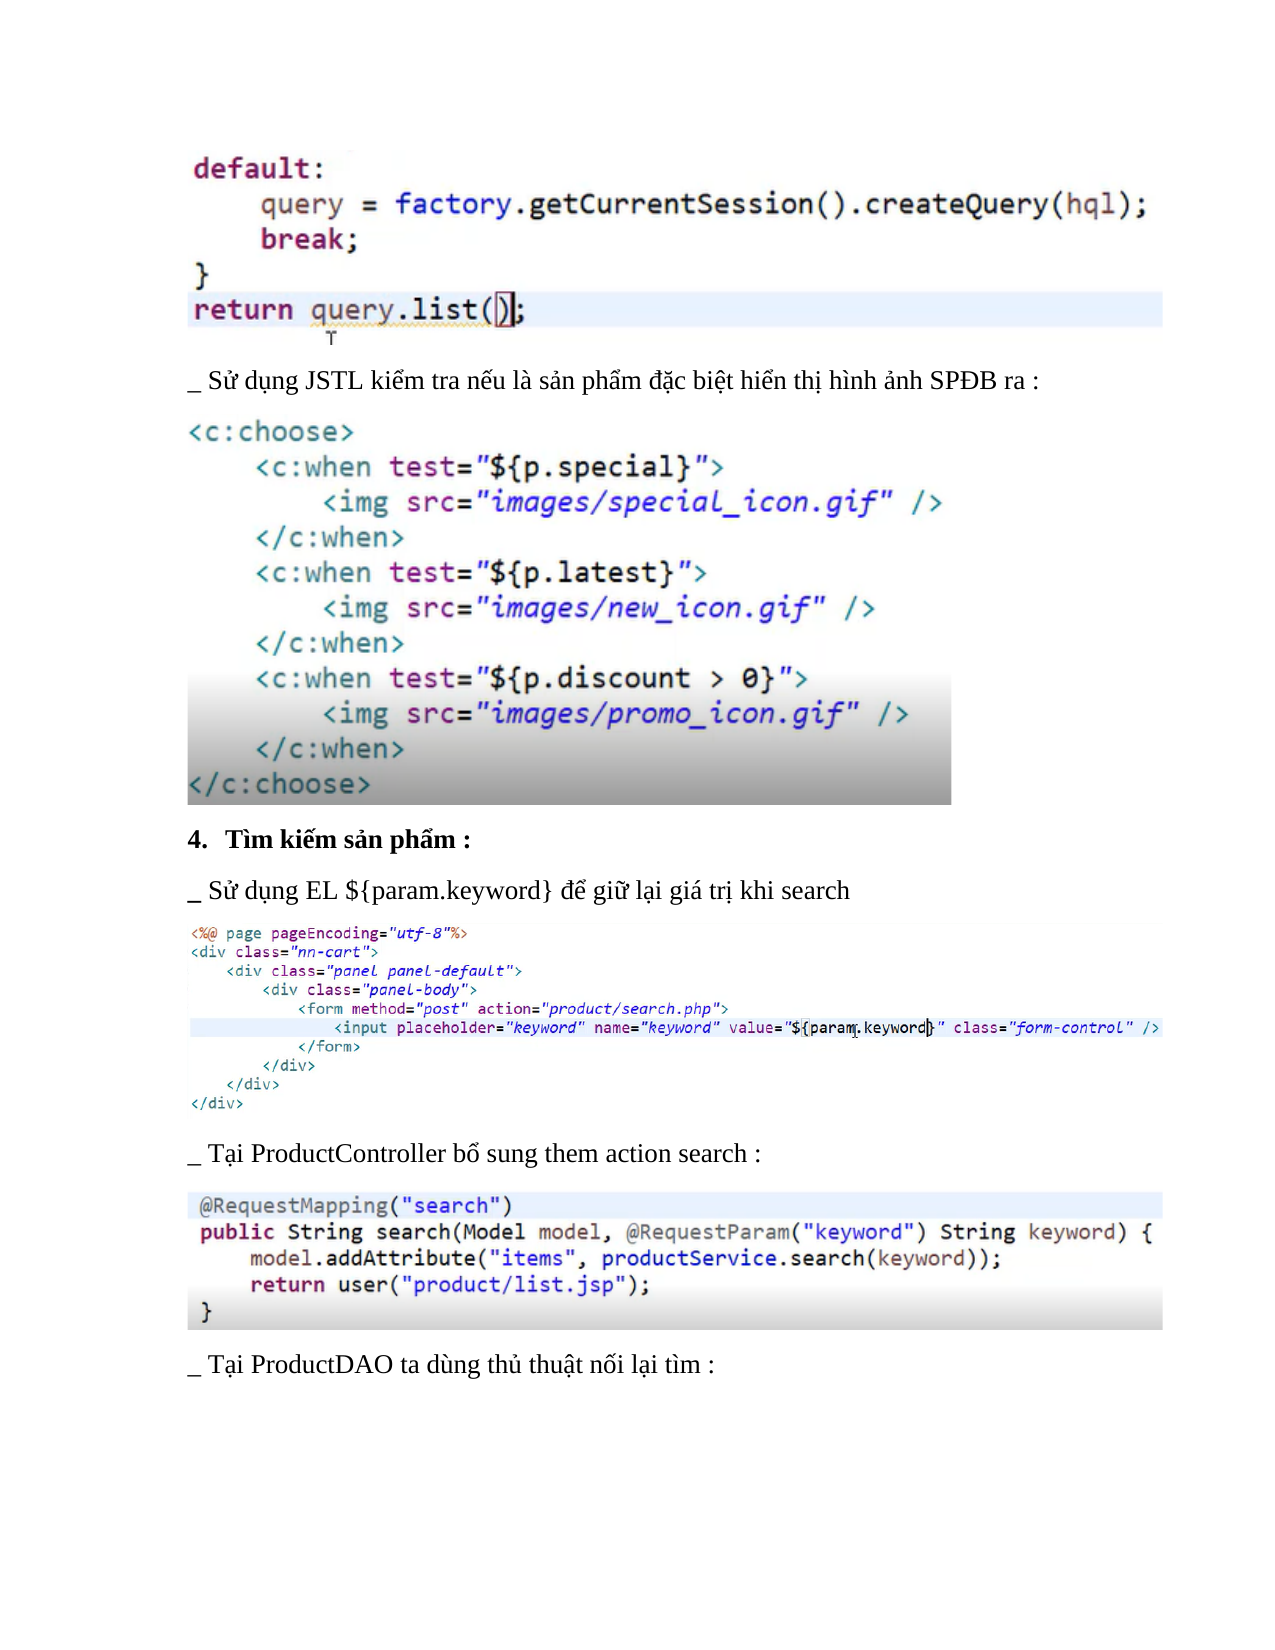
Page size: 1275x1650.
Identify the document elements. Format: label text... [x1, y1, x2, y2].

picture [187, 414, 952, 805]
text _ Tại ProductDAO ta dùng thủ thuật nối lại tìm : [187, 1349, 1125, 1380]
text _ Tại ProductController bổ sung them action search : [187, 1137, 1125, 1168]
text _ Sử dụng EL ${param.keyword} để giữ lại giá trị khi search [187, 874, 1125, 905]
picture [187, 150, 1163, 345]
picture [187, 1187, 1163, 1330]
picture [187, 923, 1163, 1119]
text _ Sử dụng JSTL kiểm tra nếu là sản phẩm đặc biệt hiển thị hình ảnh SPĐB ra : [187, 364, 1125, 395]
list Tìm kiếm sản phẩm : [187, 823, 1125, 855]
